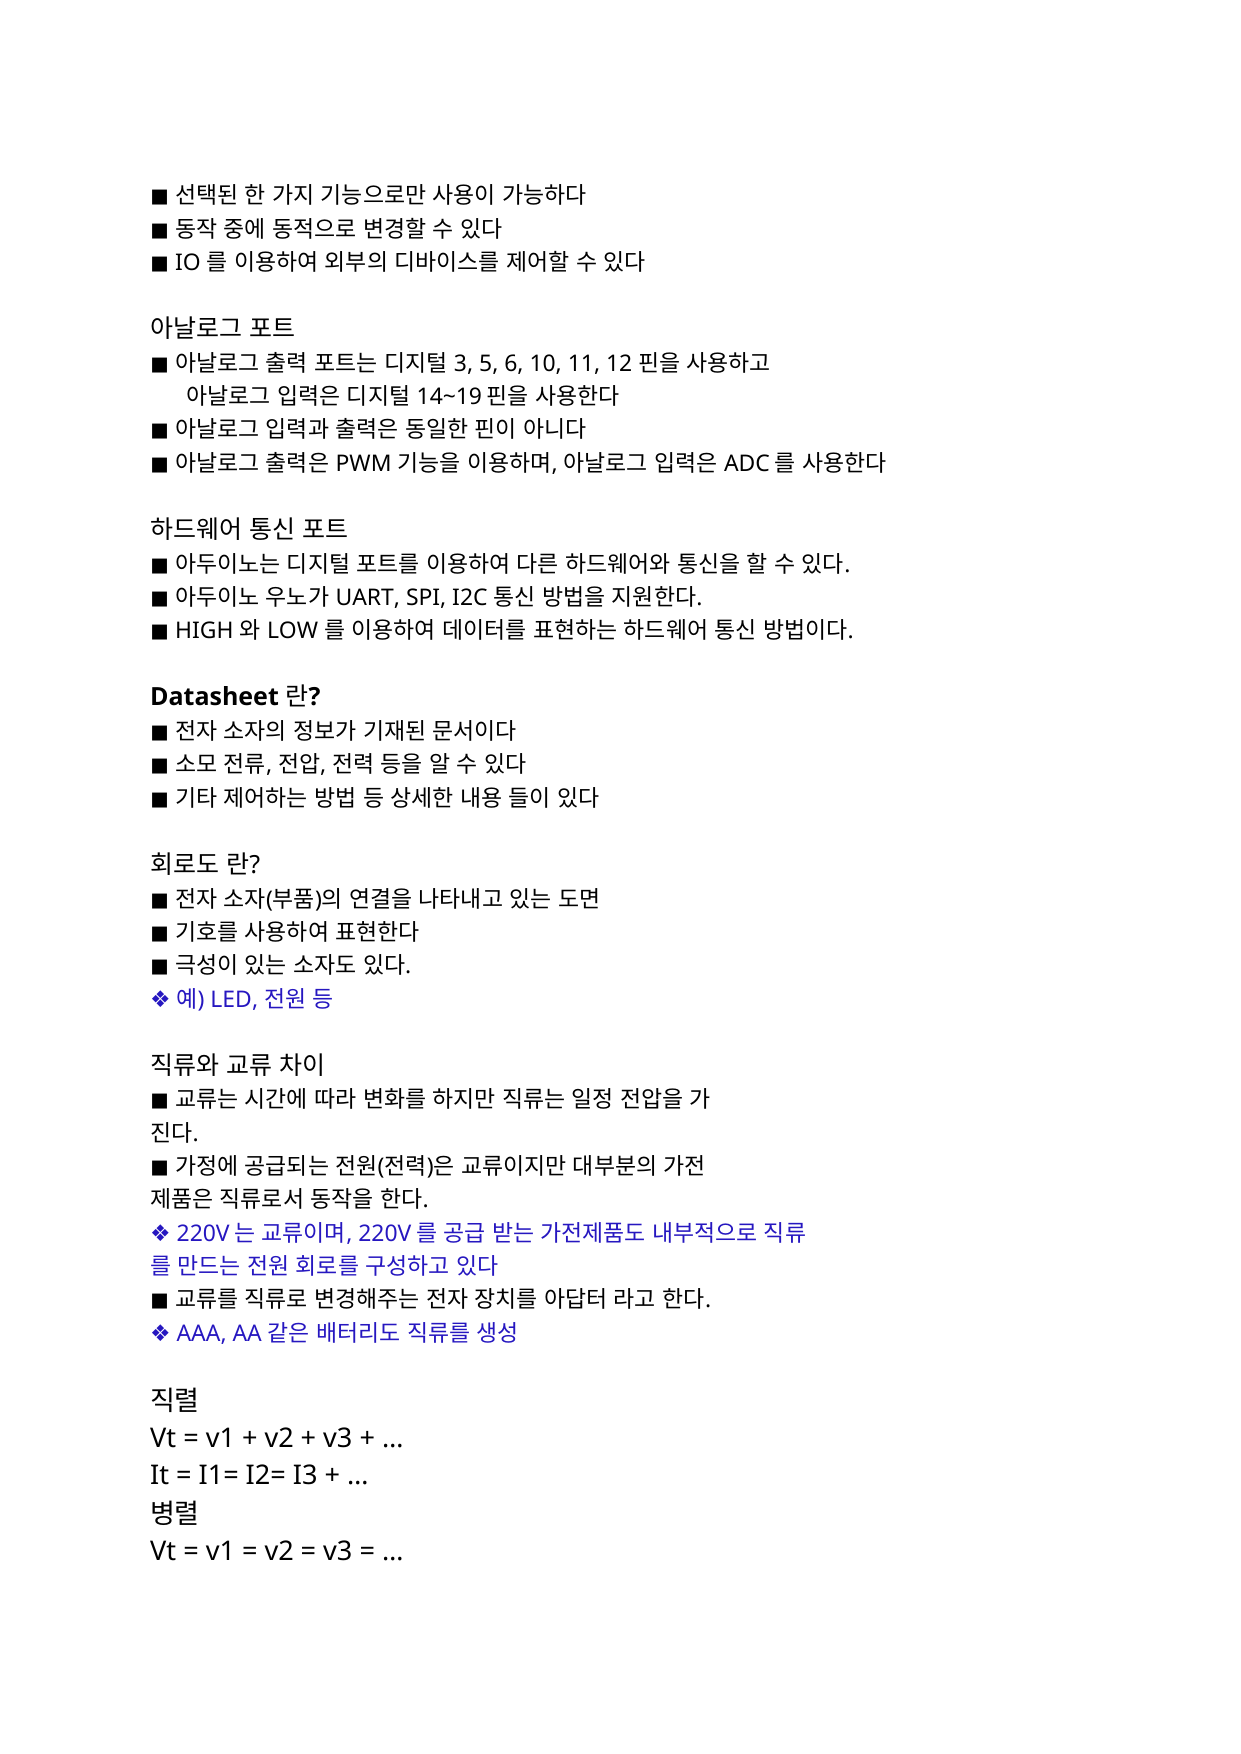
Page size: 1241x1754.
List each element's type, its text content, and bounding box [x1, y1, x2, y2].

text ❖ 220V는 교류이며, 220V를 공급 받는 가전제품도 내부적으로 직류 [150, 1215, 1090, 1248]
text ◼ 선택된 한 가지 기능으로만 사용이 가능하다 [150, 177, 1090, 211]
text It = I1= I2= I3 + … [150, 1455, 1090, 1492]
text ◼ 기호를 사용하여 표현한다 [150, 914, 1090, 947]
text ◼ 아날로그 입력과 출력은 동일한 핀이 아니다 [150, 411, 1090, 445]
text Vt = v1 = v2 = v3 = … [150, 1531, 1090, 1568]
text ◼ 동작 중에 동적으로 변경할 수 있다 [150, 211, 1090, 244]
text 를 만드는 전원 회로를 구성하고 있다 [150, 1248, 1090, 1281]
text 회로도 란? [150, 844, 1090, 881]
text ◼ 가정에 공급되는 전원(전력)은 교류이지만 대부분의 가전 [150, 1148, 1090, 1181]
text ◼ HIGH 와 LOW 를 이용하여 데이터를 표현하는 하드웨어 통신 방법이다. [150, 612, 1090, 646]
text ◼ 아두이노 우노가 UART, SPI, I2C 통신 방법을 지원한다. [150, 579, 1090, 612]
text Vt = v1 + v2 + v3 + … [150, 1418, 1090, 1455]
text ◼ 아날로그 출력 포트는 디지털 3, 5, 6, 10, 11, 12 핀을 사용하고 [150, 345, 1090, 378]
text ◼ 교류를 직류로 변경해주는 전자 장치를 아답터 라고 한다. [150, 1281, 1090, 1314]
text ◼ 교류는 시간에 따라 변화를 하지만 직류는 일정 전압을 가 [150, 1081, 1090, 1115]
text 아날로그 입력은 디지털 14~19핀을 사용한다 [150, 378, 1090, 411]
text 직렬 [150, 1379, 1090, 1418]
text ◼ 아두이노는 디지털 포트를 이용하여 다른 하드웨어와 통신을 할 수 있다. [150, 546, 1090, 579]
text ◼ 기타 제어하는 방법 등 상세한 내용 들이 있다 [150, 780, 1090, 813]
text 제품은 직류로서 동작을 한다. [150, 1181, 1090, 1215]
text ◼ 극성이 있는 소자도 있다. [150, 947, 1090, 981]
text ◼ 전자 소자(부품)의 연결을 나타내고 있는 도면 [150, 881, 1090, 914]
text ◼ IO 를 이용하여 외부의 디바이스를 제어할 수 있다 [150, 244, 1090, 277]
text ❖ AAA, AA 같은 배터리도 직류를 생성 [150, 1314, 1090, 1348]
text 병렬 [150, 1492, 1090, 1531]
text ❖ 예) LED, 전원 등 [150, 981, 1090, 1014]
text 진다. [150, 1115, 1090, 1148]
text 직류와 교류 차이 [150, 1045, 1090, 1081]
text 아날로그 포트 [150, 308, 1090, 345]
text 하드웨어 통신 포트 [150, 509, 1090, 546]
text ◼ 소모 전류, 전압, 전력 등을 알 수 있다 [150, 746, 1090, 780]
text ◼ 아날로그 출력은 PWM 기능을 이용하며, 아날로그 입력은 ADC를 사용한다 [150, 445, 1090, 478]
text ◼ 전자 소자의 정보가 기재된 문서이다 [150, 713, 1090, 746]
text Datasheet 란? [150, 677, 1090, 713]
